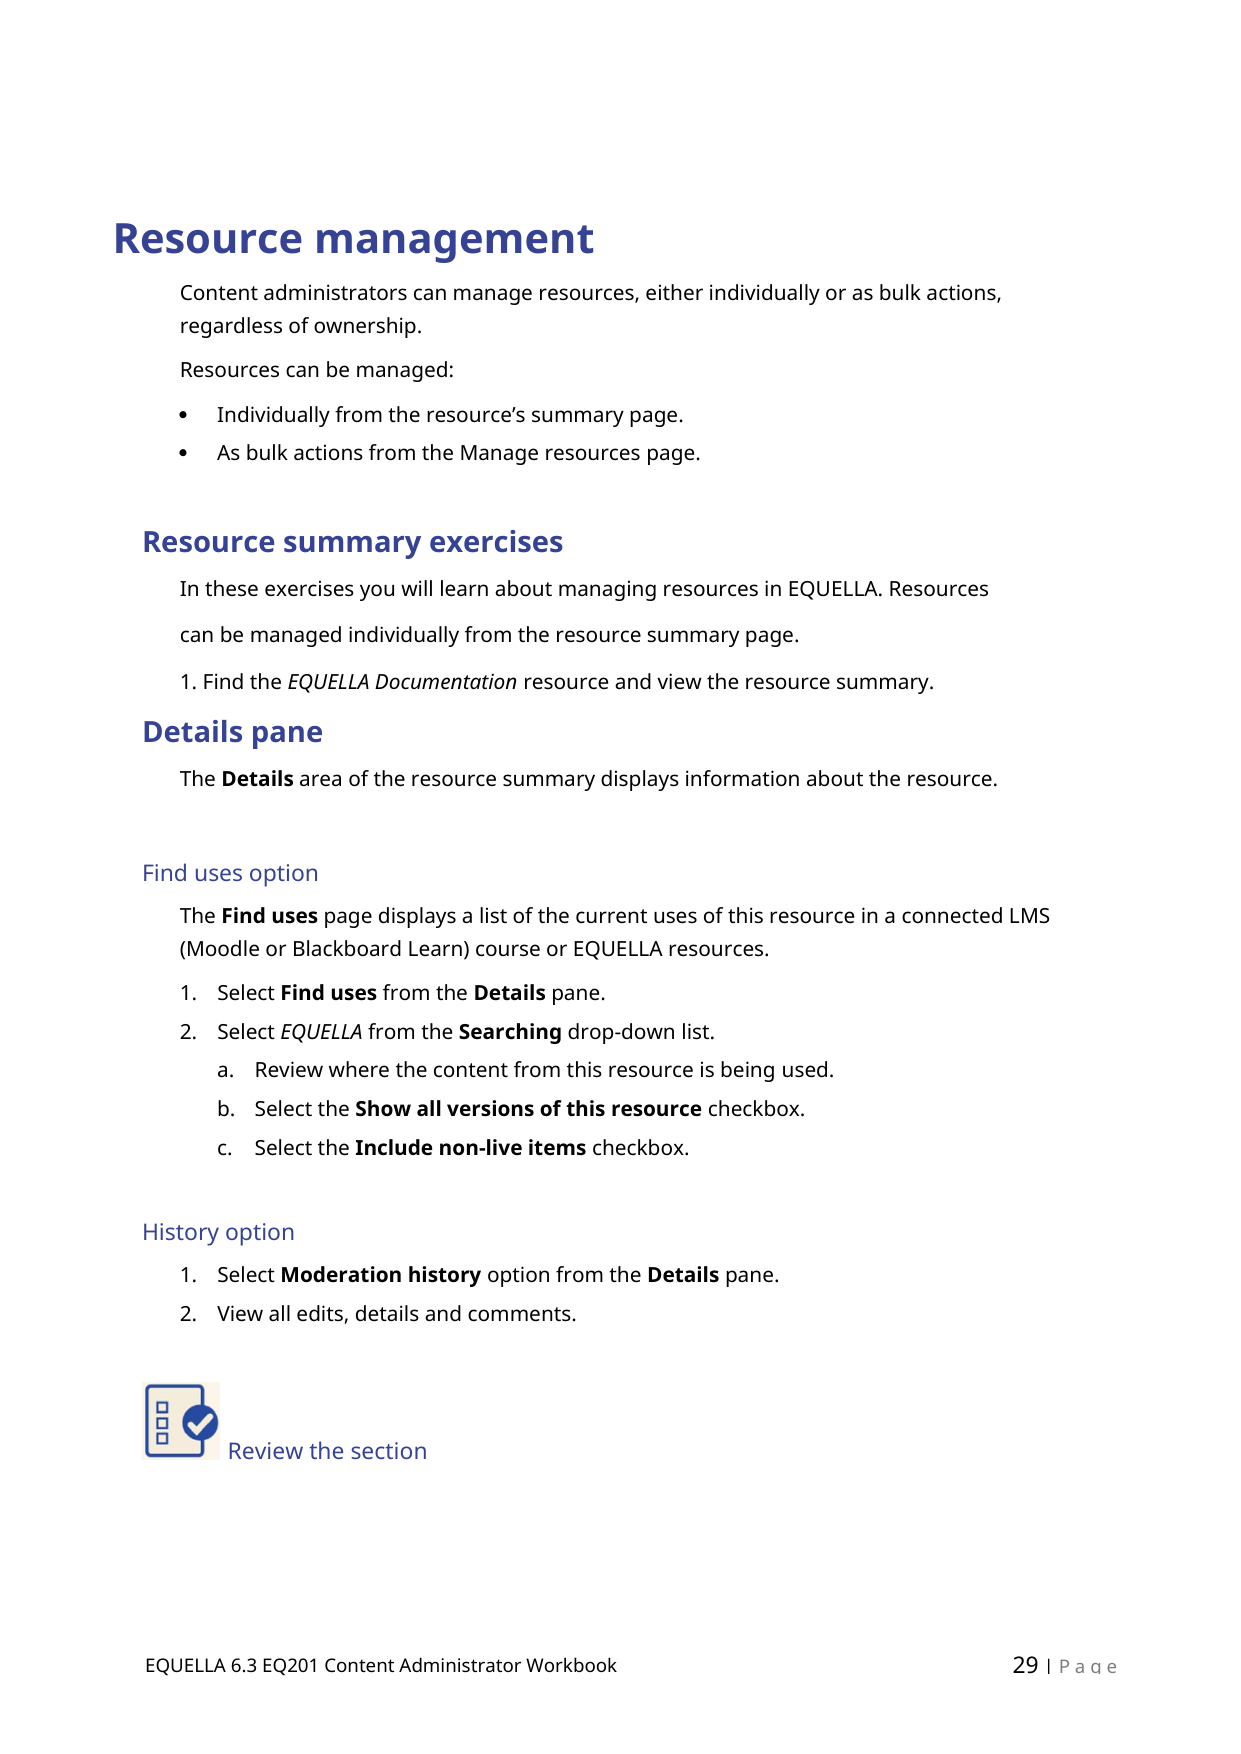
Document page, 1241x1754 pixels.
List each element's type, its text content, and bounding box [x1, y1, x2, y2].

text The Details area of the resource summary displays information about the resource. [179, 764, 1146, 792]
text 1. Find the EQUELLA Documentation resource and view the resource summary. [179, 667, 1146, 696]
text The Find uses page displays a list of the current uses of this resource in a connected LMS (Moodle or Blackboard Learn) course or EQUELLA resources. [179, 901, 1081, 962]
list Select the Show all versions of this resource checkbox. [217, 1094, 1146, 1123]
text Content administrators can manage resources, either individually or as bulk actions, regardless of ownership. [179, 278, 1067, 339]
text Resources can be managed: [179, 355, 1146, 384]
list Select Moderation history option from the Details pane. [179, 1260, 1146, 1289]
list Select EQUELLA from the Searching drop-down list. [179, 1017, 1146, 1046]
subtitle Resource management [112, 209, 1146, 266]
subtitle Find uses option [142, 857, 1146, 888]
list Individually from the resource’s summary page. [179, 400, 1146, 429]
list View all edits, details and comments. [179, 1299, 1146, 1327]
subtitle Review the section [142, 1382, 1146, 1466]
list Select Find uses from the Details pane. [179, 978, 1146, 1007]
list Review where the content from this resource is being used. [217, 1056, 1146, 1084]
text In these exercises you will learn about managing resources in EQUELLA. Resources can be managed individually from the resource summary page. [179, 574, 1017, 649]
subtitle Resource summary exercises [142, 522, 1146, 561]
subtitle Details pane [142, 711, 1146, 751]
picture [141, 1382, 220, 1460]
subtitle History option [142, 1216, 1146, 1247]
list Select the Include non-live items checkbox. [217, 1133, 1146, 1161]
list As bulk actions from the Manage resources page. [179, 438, 1146, 467]
